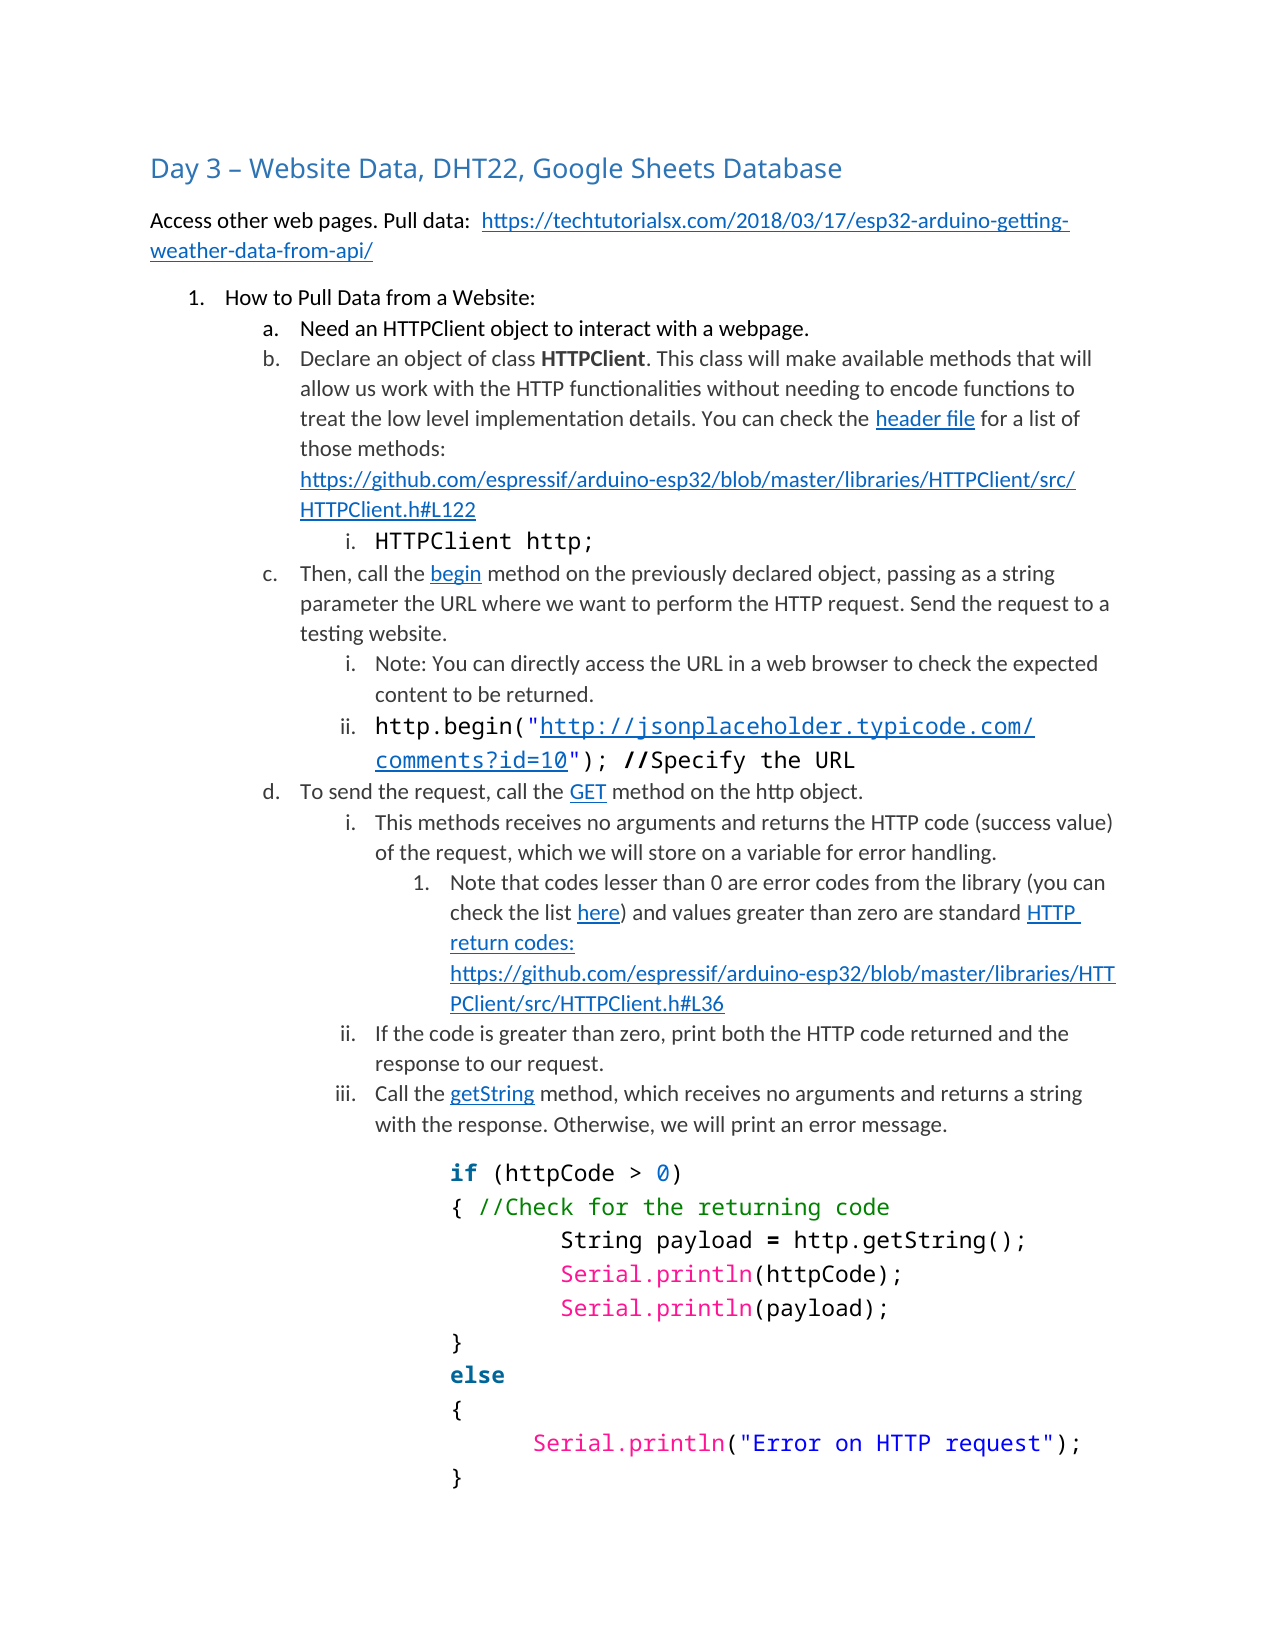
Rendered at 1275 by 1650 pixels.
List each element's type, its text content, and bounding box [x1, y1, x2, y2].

list Note: You can directly access the URL in a web browser to check the expected content to be returned. [356, 649, 1125, 708]
text Serial.println(payload); [450, 1292, 1125, 1323]
text Day 3 – Website Data, DHT22, Google Sheets Database [150, 150, 1125, 187]
text if (httpCode > 0) [450, 1157, 1125, 1188]
text { [450, 1393, 1125, 1424]
text else [450, 1359, 1125, 1390]
text } [450, 1460, 1125, 1492]
text String payload = http.getString(); [450, 1224, 1125, 1255]
list Declare an object of class HTTPClient. This class will make available methods that will allow us work with the HTTP functionalities without needing to encode functions to treat the low level implementation details. You can check the header file for a list of those methods: https://github.com/espressif/arduino-esp32/blob/master/libraries/HTTPClient/src/HTTPClient.h#L122 [262, 344, 1125, 523]
list HTTPClient http; [356, 525, 1125, 556]
text { //Check for the returning code [450, 1190, 1125, 1222]
text Serial.println("Error on HTTP request"); [450, 1427, 1125, 1458]
list Need an HTTPClient object to interact with a webpage. [262, 314, 1125, 342]
list Note that codes lesser than 0 are error codes from the library (you can check the list here) and values greater than zero are standard HTTP return codes: https://github.com/espressif/arduino-esp32/blob/master/libraries/HTTPClient/src/HTTPClient.h#L36 [412, 868, 1125, 1017]
list To send the request, call the GET method on the http object. [262, 777, 1125, 806]
text Access other web pages. Pull data: https://techtutorialsx.com/2018/03/17/esp32-arduino-getting-weather-data-from-api/ [150, 206, 1125, 265]
text } [450, 1325, 1125, 1357]
list How to Pull Data from a Website: [187, 283, 1125, 312]
list http.begin("http://jsonplaceholder.typicode.com/comments?id=10"); //Specify the URL [356, 710, 1125, 775]
list Call the getString method, which receives no arguments and returns a string with the response. Otherwise, we will print an error message. [356, 1079, 1125, 1138]
list This methods receives no arguments and returns the HTTP code (success value) of the request, which we will store on a variable for error handling. [356, 808, 1125, 866]
text Serial.println(httpCode); [450, 1258, 1125, 1289]
list If the code is greater than zero, print both the HTTP code returned and the response to our request. [356, 1019, 1125, 1077]
list Then, call the begin method on the previously declared object, passing as a string parameter the URL where we want to perform the HTTP request. Send the request to a testing website. [262, 559, 1125, 647]
